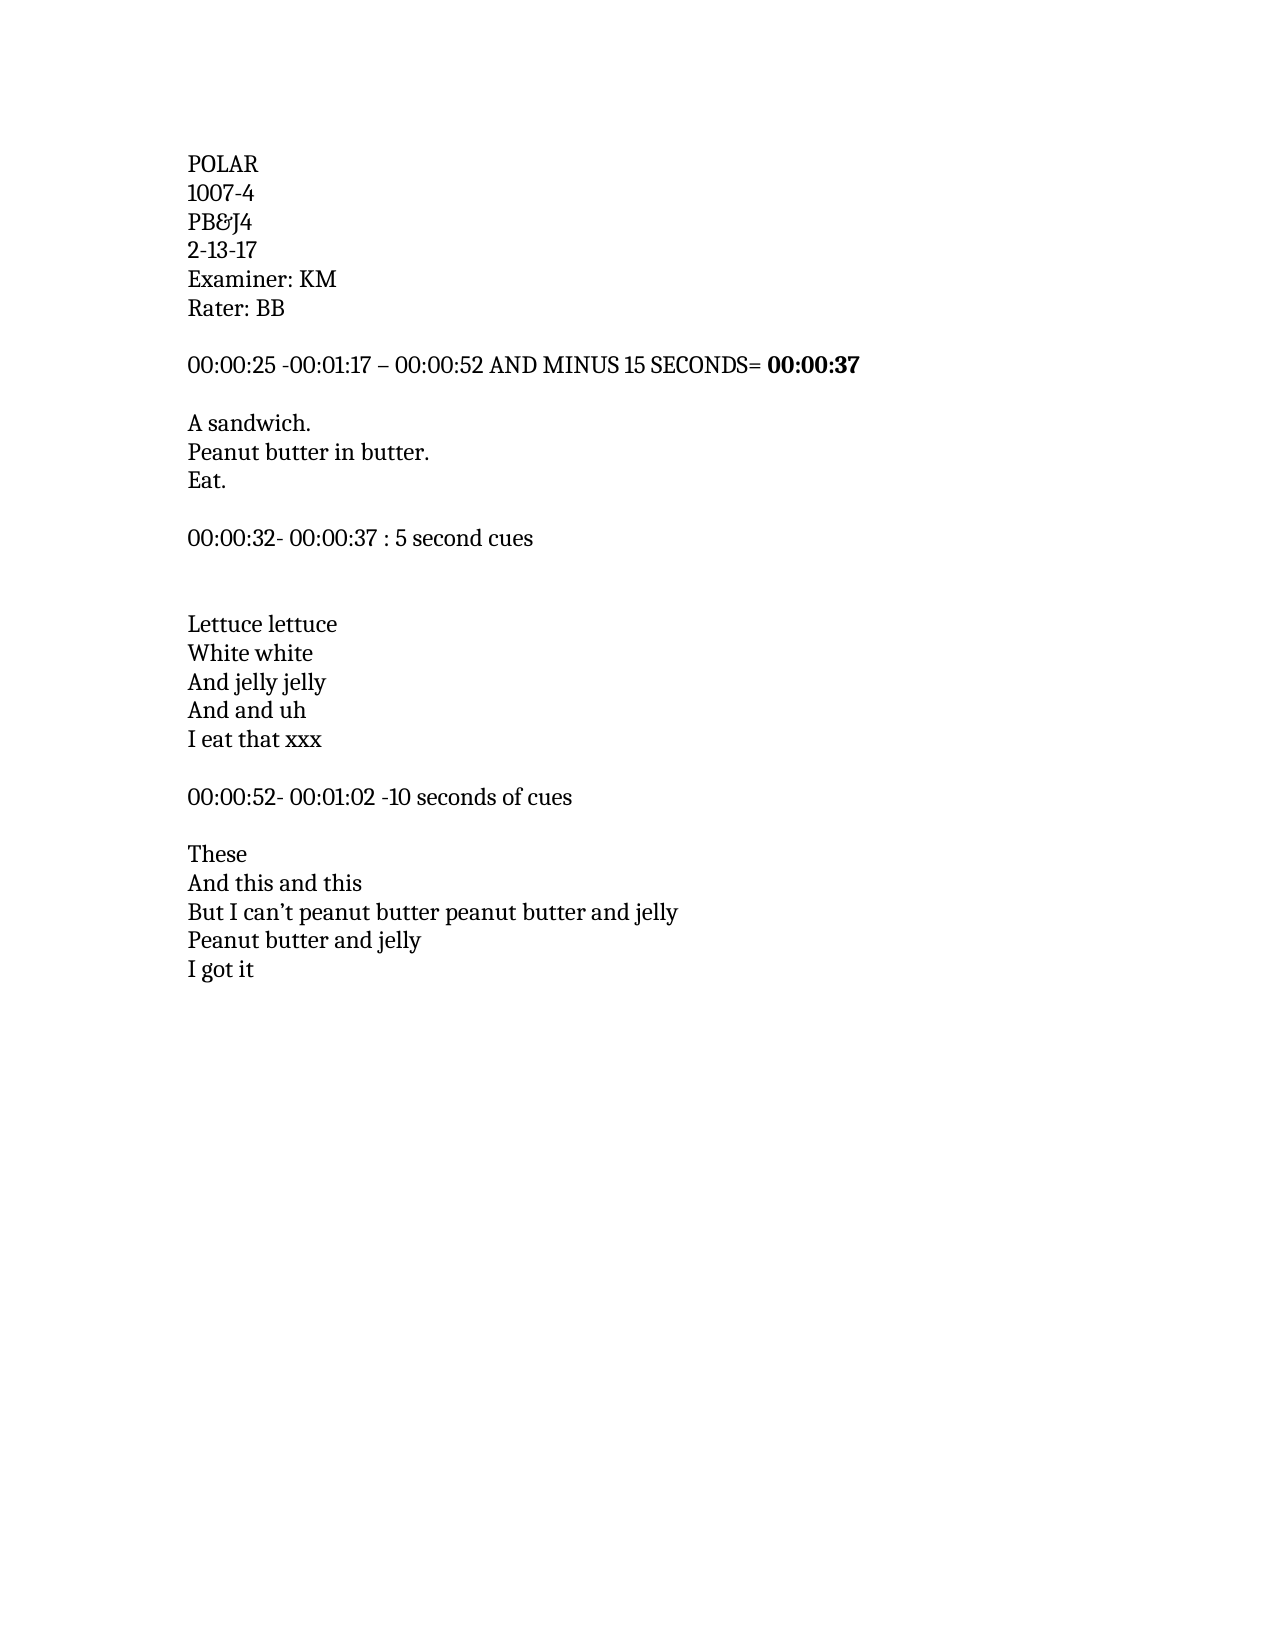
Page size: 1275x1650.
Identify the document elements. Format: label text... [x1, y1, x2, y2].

text 00:00:25 -00:01:17 – 00:00:52 AND MINUS 15 SECONDS= 00:00:37 [187, 351, 1087, 380]
text Eat. [187, 466, 1087, 495]
text 2-13-17 [187, 236, 1087, 265]
text A sandwich. [187, 409, 1087, 437]
text 00:00:32- 00:00:37 : 5 second cues [187, 524, 1087, 552]
text Peanut butter and jelly [187, 926, 1087, 955]
text Rater: BB [187, 294, 1087, 322]
text White white [187, 639, 1087, 667]
text And jelly jelly [187, 667, 1087, 696]
text I got it [187, 955, 1087, 984]
text I eat that xxx [187, 725, 1087, 754]
text Peanut butter in butter. [187, 437, 1087, 466]
text Examiner: KM [187, 265, 1087, 294]
text These [187, 840, 1087, 869]
text Lettuce lettuce [187, 610, 1087, 639]
text And and uh [187, 696, 1087, 725]
text 00:00:52- 00:01:02 -10 seconds of cues [187, 782, 1087, 811]
text And this and this [187, 869, 1087, 897]
text 1007-4 [187, 179, 1087, 207]
text But I can’t peanut butter peanut butter and jelly [187, 897, 1087, 926]
text POLAR [187, 150, 1087, 179]
text PB&J4 [187, 207, 1087, 236]
